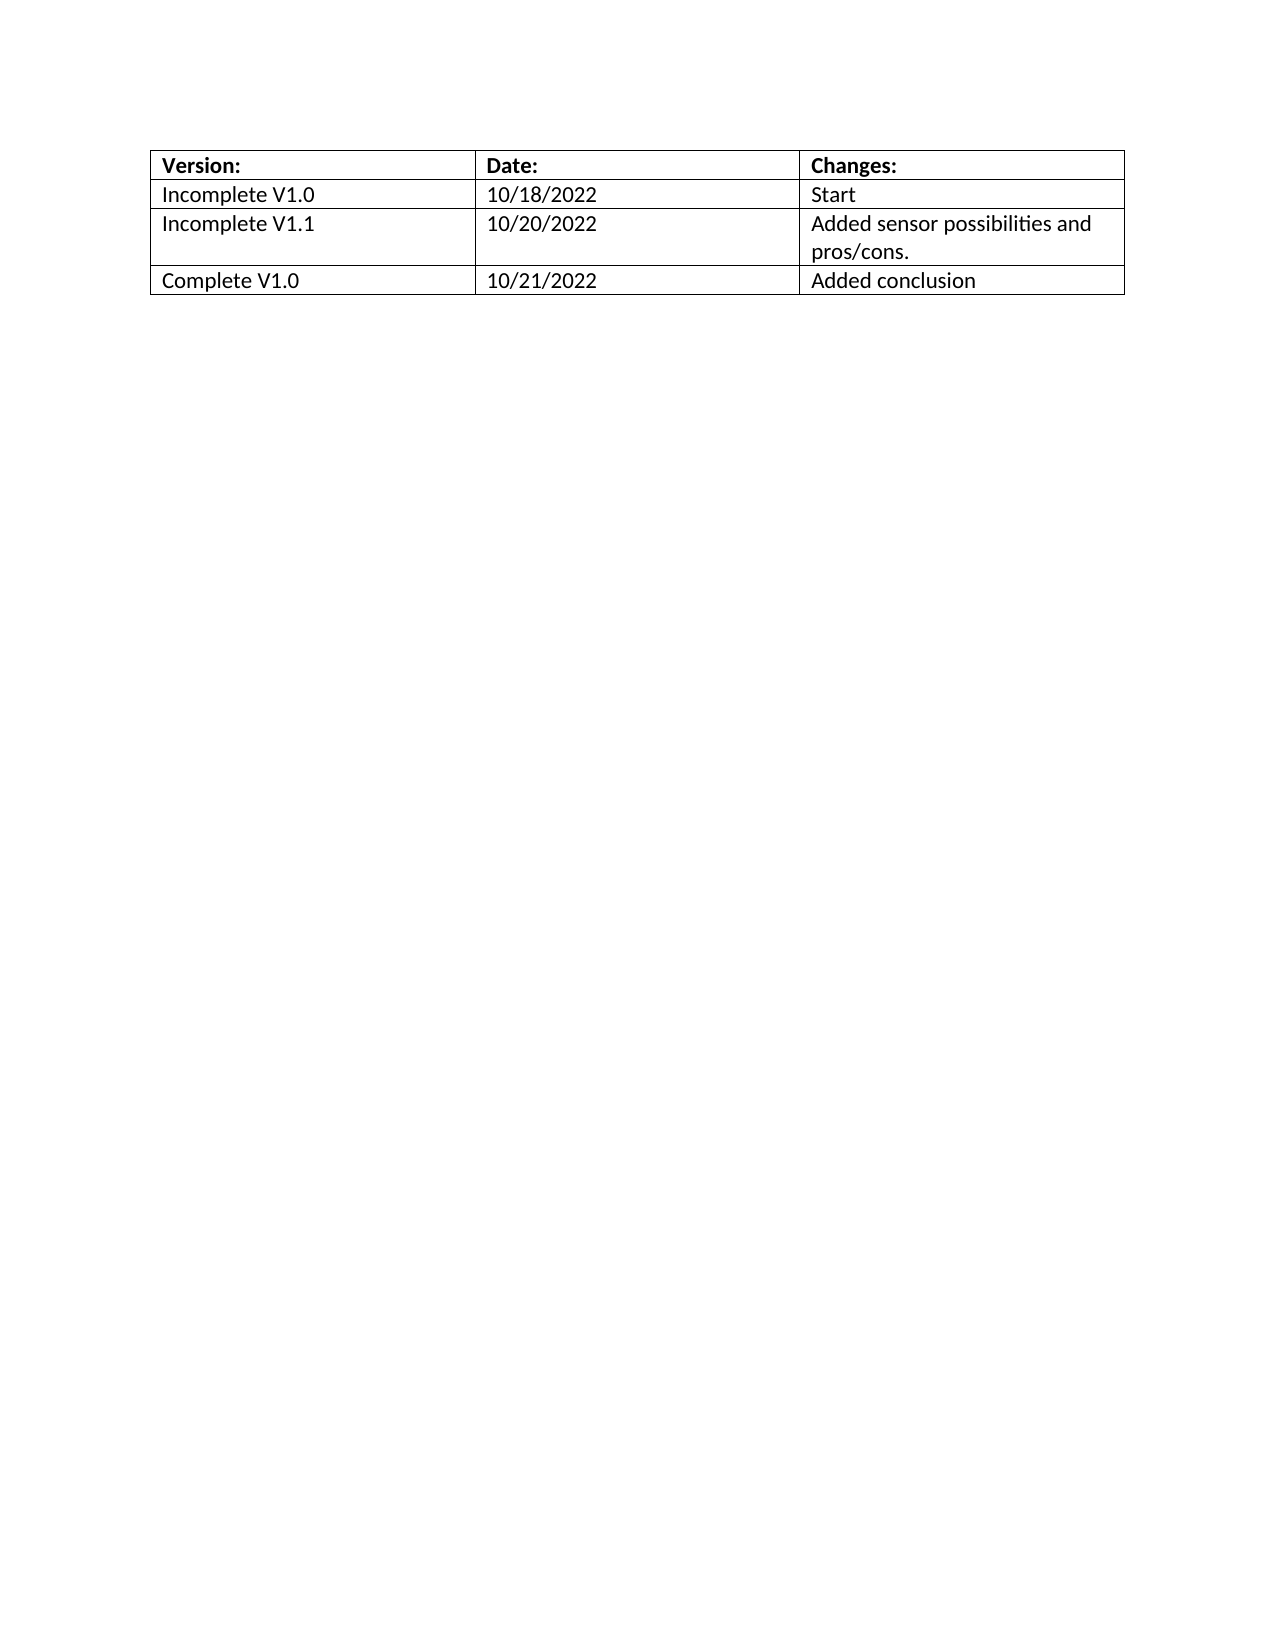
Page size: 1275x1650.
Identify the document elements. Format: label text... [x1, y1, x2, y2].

table_cell 10/20/2022 [476, 209, 799, 265]
table_cell Incomplete V1.0 [151, 180, 475, 208]
table_cell Incomplete V1.1 [151, 209, 475, 265]
table_cell 10/21/2022 [476, 266, 799, 294]
table_header Date: [476, 151, 799, 179]
table_cell Added sensor possibilities and pros/cons. [800, 209, 1124, 265]
table_cell Start [800, 180, 1124, 208]
table_header Changes: [800, 151, 1124, 179]
table_cell 10/18/2022 [476, 180, 799, 208]
table_cell Added conclusion [800, 266, 1124, 294]
table_header Version: [151, 151, 475, 179]
table_cell Complete V1.0 [151, 266, 475, 294]
